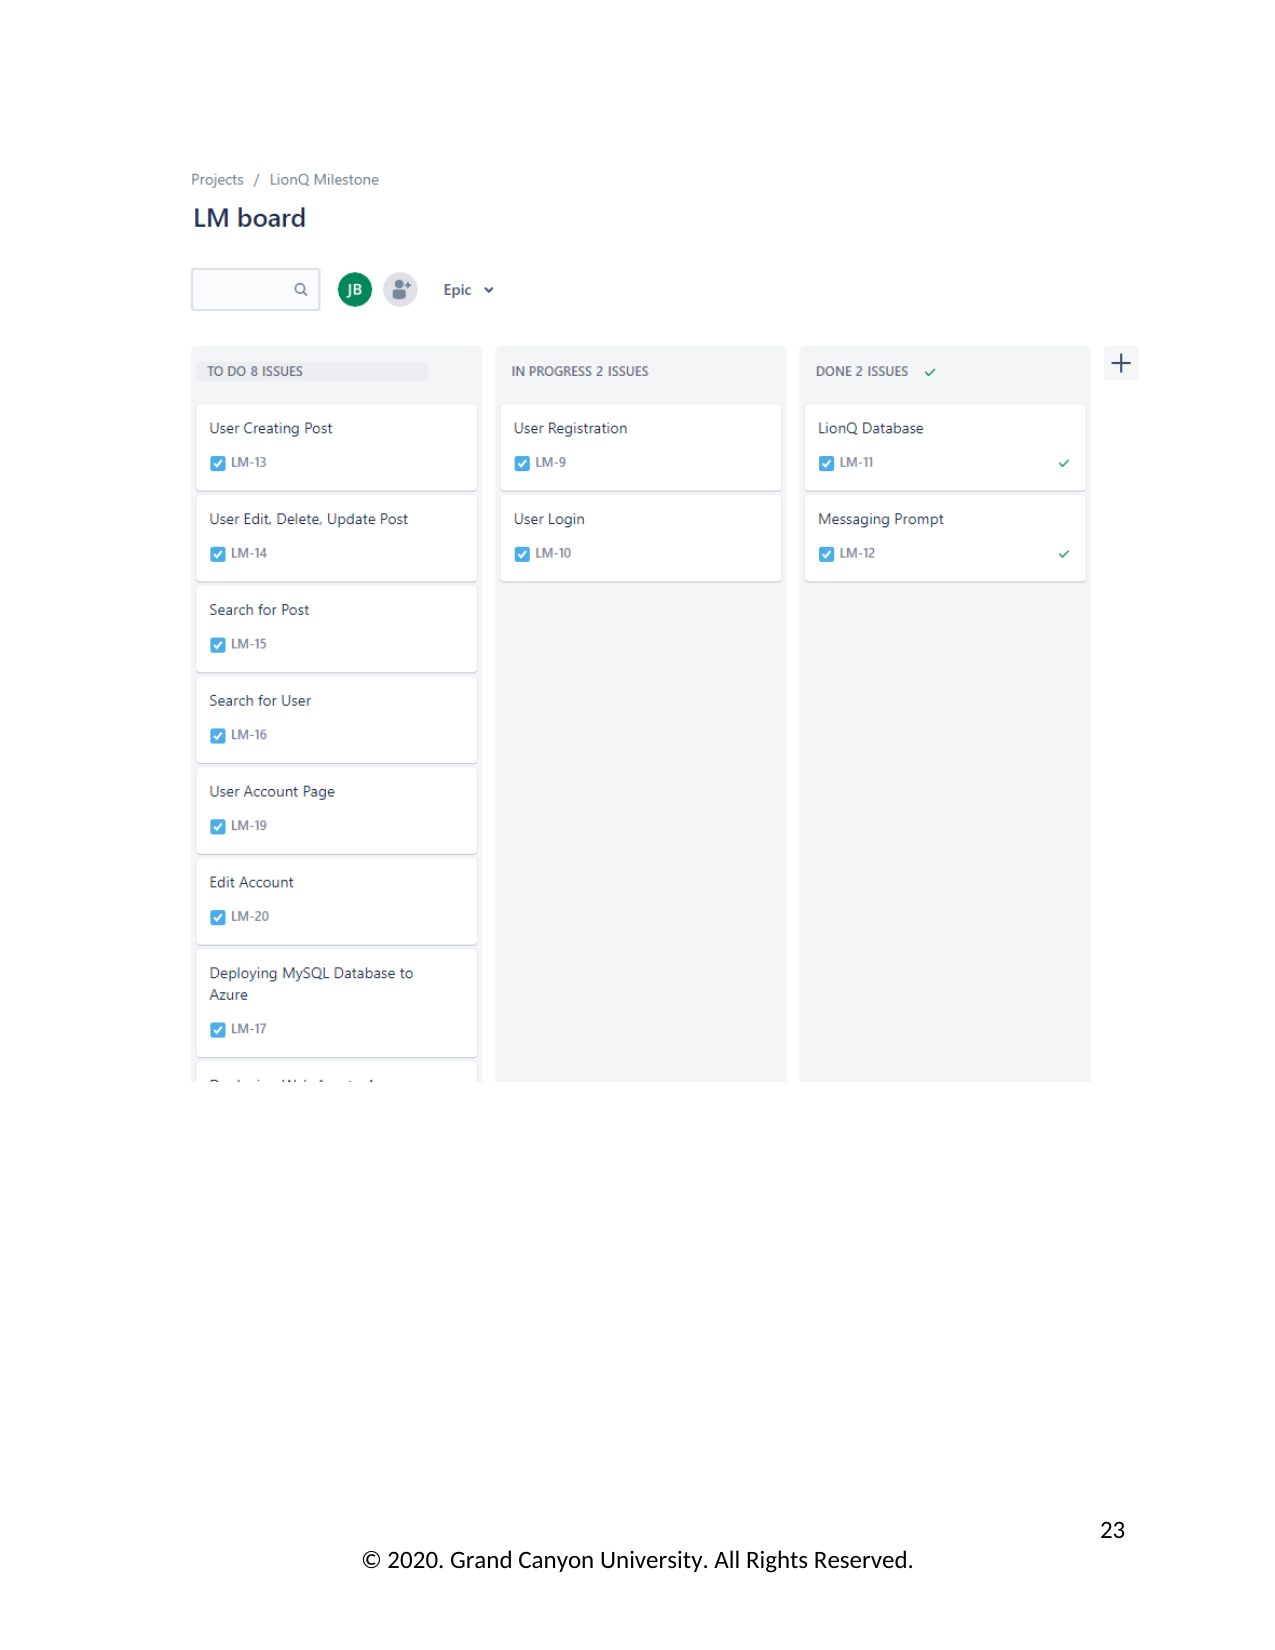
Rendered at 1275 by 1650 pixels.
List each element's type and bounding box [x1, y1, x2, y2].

picture [150, 150, 1159, 1082]
